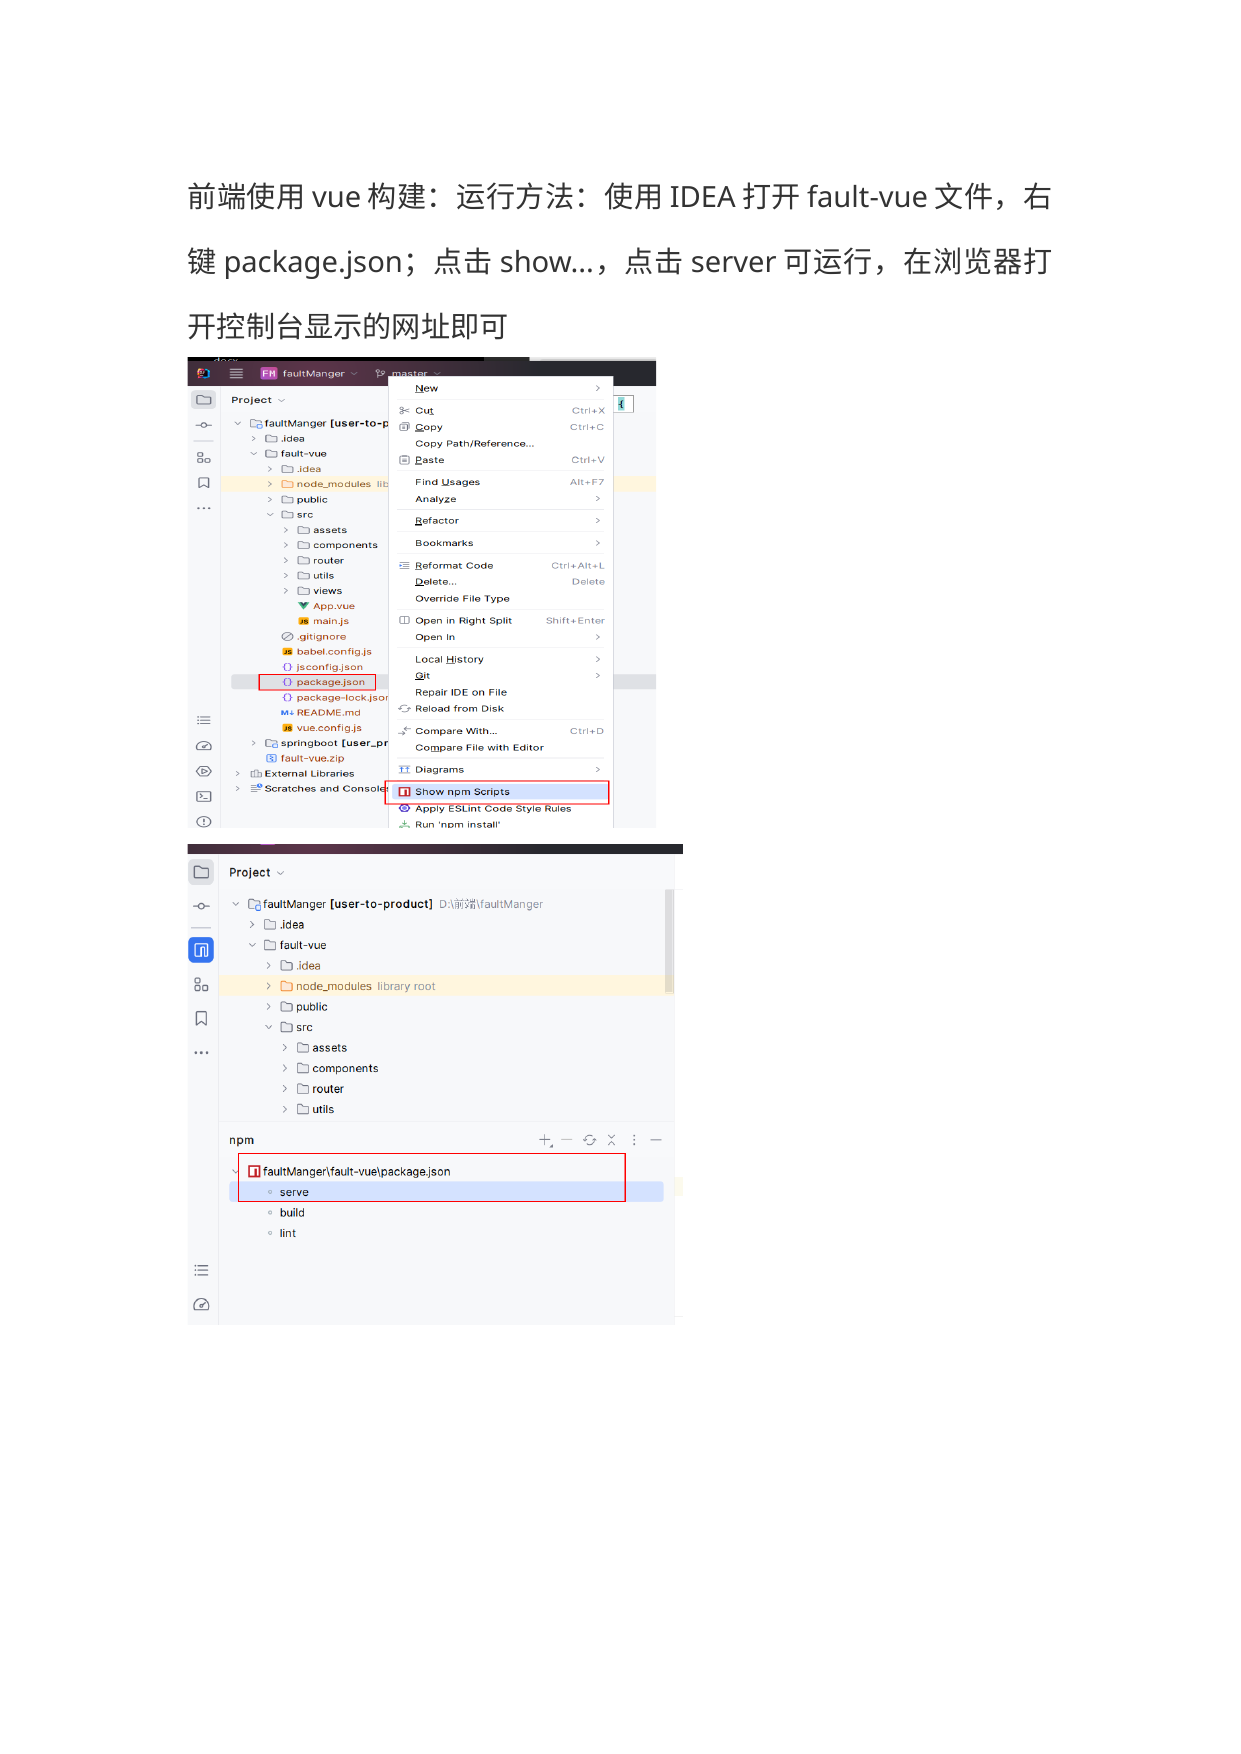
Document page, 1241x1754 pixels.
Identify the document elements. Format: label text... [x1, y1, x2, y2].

picture [187, 844, 683, 1325]
picture [187, 357, 657, 828]
text 前端使用vue构建：运行方法：使用IDEA打开fault-vue文件，右键package.json；点击show...，点击server可运行，在浏览器打开控制台显示的网址即可 [187, 162, 1053, 357]
